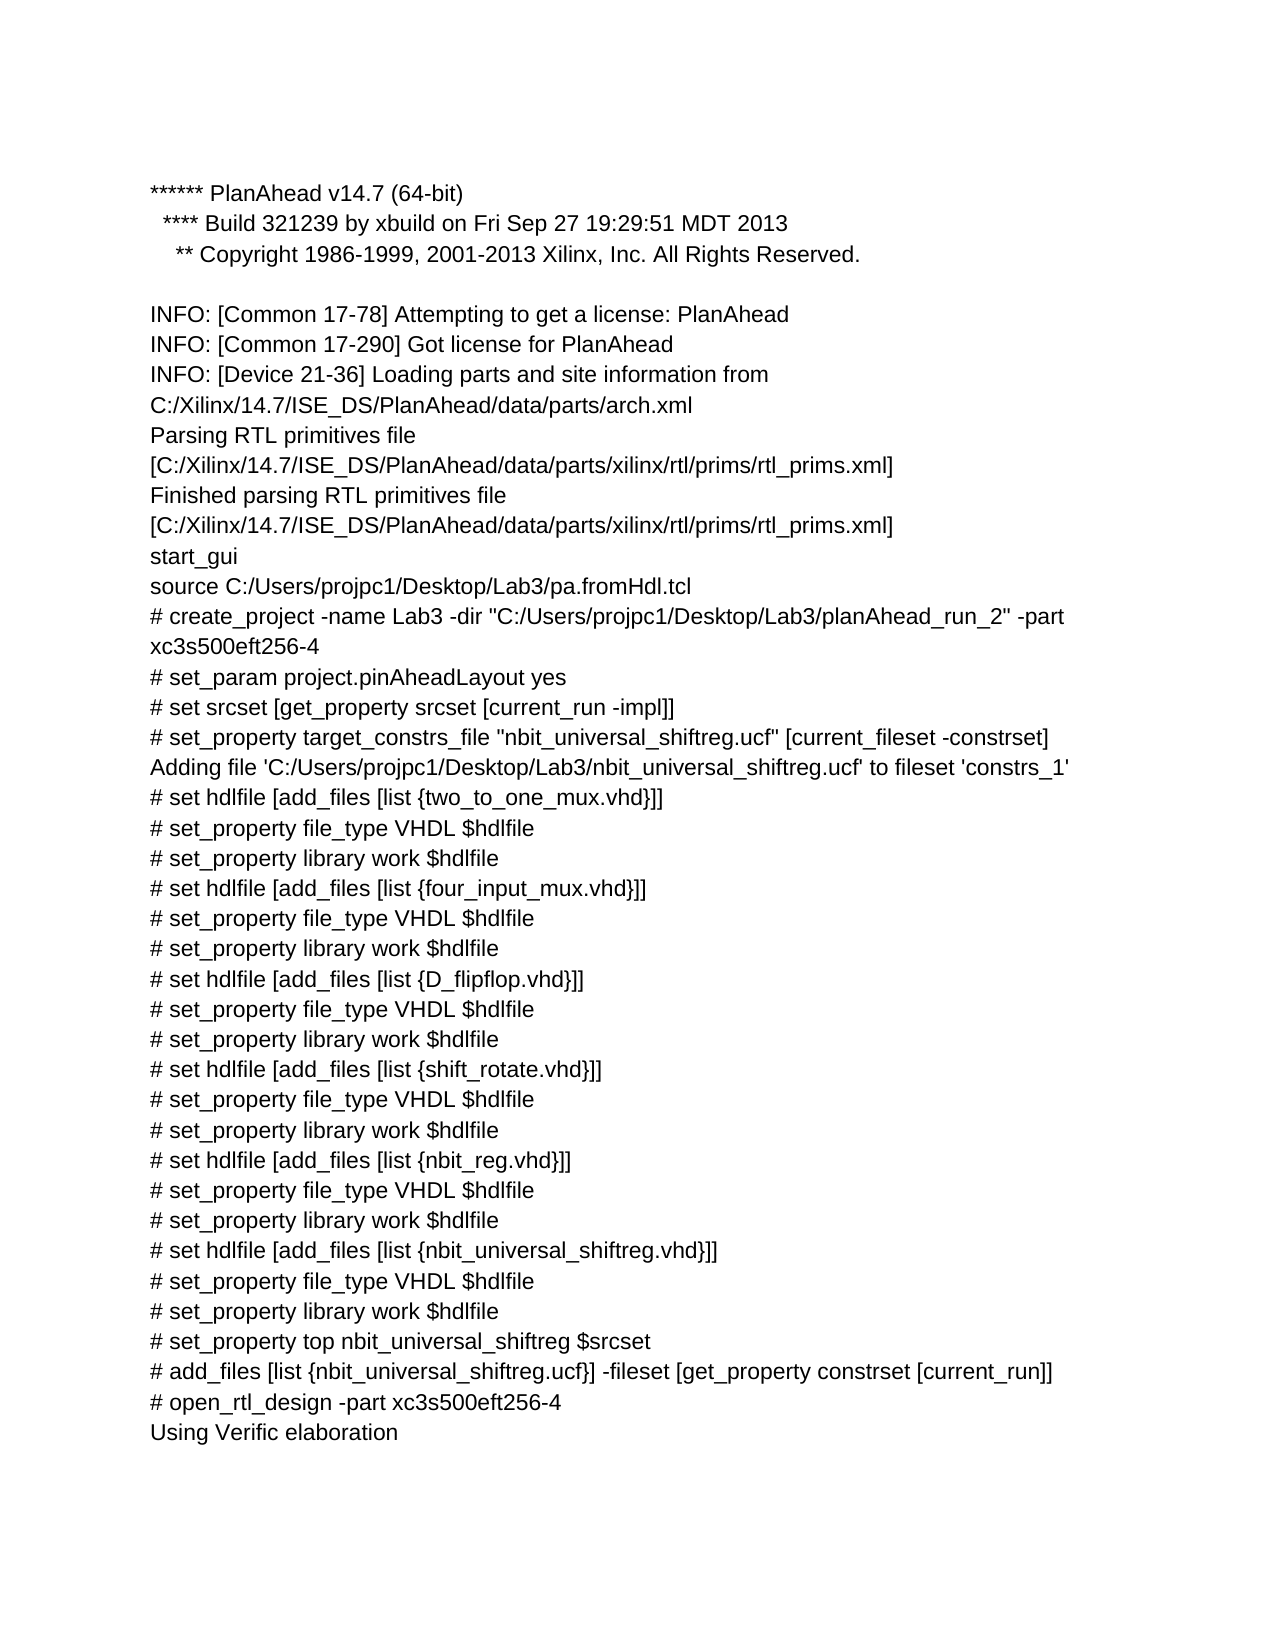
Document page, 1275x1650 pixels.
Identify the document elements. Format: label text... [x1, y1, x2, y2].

text # set_property file_type VHDL $hdlfile [150, 814, 1125, 841]
text # set_property top nbit_universal_shiftreg $srcset [150, 1328, 1125, 1354]
text **** Build 321239 by xbuild on Fri Sep 27 19:29:51 MDT 2013 [150, 210, 1125, 237]
text # open_rtl_design -part xc3s500eft256-4 [150, 1388, 1125, 1415]
text start_gui [150, 543, 1125, 569]
text ****** PlanAhead v14.7 (64-bit) [150, 180, 1125, 207]
text # set_property library work $hdlfile [150, 1298, 1125, 1324]
text INFO: [Device 21-36] Loading parts and site information from C:/Xilinx/14.7/ISE_DS/PlanAhead/data/parts/arch.xml [150, 361, 1125, 418]
text Adding file 'C:/Users/projpc1/Desktop/Lab3/nbit_universal_shiftreg.ucf' to fileset 'constrs_1' [150, 754, 1125, 781]
text # set_property library work $hdlfile [150, 845, 1125, 871]
text source C:/Users/projpc1/Desktop/Lab3/pa.fromHdl.tcl [150, 573, 1125, 599]
text # set_property file_type VHDL $hdlfile [150, 1268, 1125, 1294]
text # set srcset [get_property srcset [current_run -impl]] [150, 694, 1125, 720]
text INFO: [Common 17-78] Attempting to get a license: PlanAhead [150, 301, 1125, 327]
text # set_property file_type VHDL $hdlfile [150, 1086, 1125, 1113]
text # set hdlfile [add_files [list {nbit_universal_shiftreg.vhd}]] [150, 1237, 1125, 1264]
text # set_property library work $hdlfile [150, 1117, 1125, 1143]
text # set hdlfile [add_files [list {D_flipflop.vhd}]] [150, 966, 1125, 992]
text # set hdlfile [add_files [list {two_to_one_mux.vhd}]] [150, 784, 1125, 811]
text Finished parsing RTL primitives file [C:/Xilinx/14.7/ISE_DS/PlanAhead/data/parts/xilinx/rtl/prims/rtl_prims.xml] [150, 482, 1125, 539]
text # set_param project.pinAheadLayout yes [150, 663, 1125, 690]
text Using Verific elaboration [150, 1419, 1125, 1445]
text ** Copyright 1986-1999, 2001-2013 Xilinx, Inc. All Rights Reserved. [150, 241, 1125, 267]
text # create_project -name Lab3 -dir "C:/Users/projpc1/Desktop/Lab3/planAhead_run_2" -part xc3s500eft256-4 [150, 603, 1125, 660]
text # set hdlfile [add_files [list {nbit_reg.vhd}]] [150, 1147, 1125, 1173]
text # set_property file_type VHDL $hdlfile [150, 996, 1125, 1022]
text # set_property file_type VHDL $hdlfile [150, 905, 1125, 932]
text # add_files [list {nbit_universal_shiftreg.ucf}] -fileset [get_property constrset [current_run]] [150, 1358, 1125, 1385]
text Parsing RTL primitives file [C:/Xilinx/14.7/ISE_DS/PlanAhead/data/parts/xilinx/rtl/prims/rtl_prims.xml] [150, 422, 1125, 478]
text # set_property file_type VHDL $hdlfile [150, 1177, 1125, 1203]
text # set_property library work $hdlfile [150, 1026, 1125, 1052]
text INFO: [Common 17-290] Got license for PlanAhead [150, 331, 1125, 358]
text # set_property library work $hdlfile [150, 935, 1125, 962]
text # set hdlfile [add_files [list {four_input_mux.vhd}]] [150, 875, 1125, 901]
text # set hdlfile [add_files [list {shift_rotate.vhd}]] [150, 1056, 1125, 1083]
text # set_property target_constrs_file "nbit_universal_shiftreg.ucf" [current_fileset -constrset] [150, 724, 1125, 750]
text # set_property library work $hdlfile [150, 1207, 1125, 1234]
